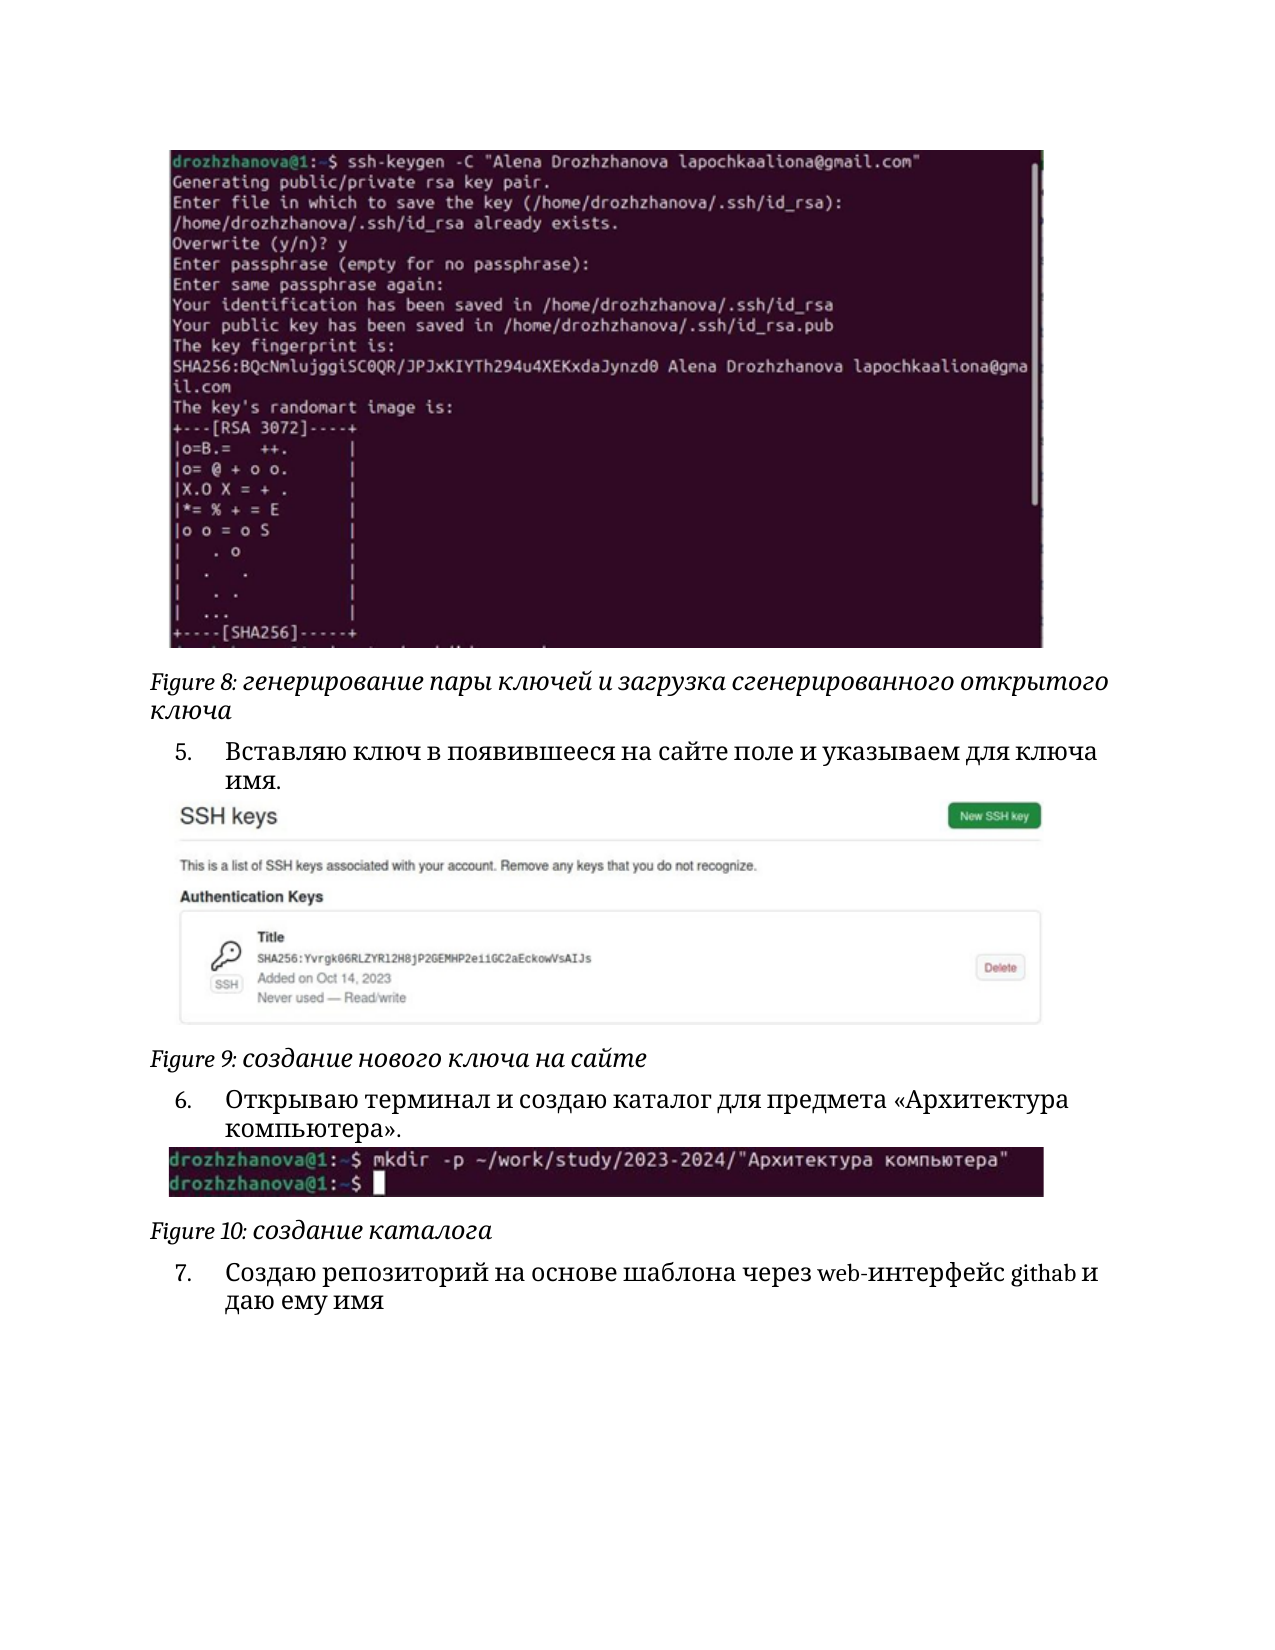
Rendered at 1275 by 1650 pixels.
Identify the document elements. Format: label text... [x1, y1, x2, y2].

list Создаю репозиторий на основе шаблона через web-интерфейс githab и даю ему имя [175, 1258, 1125, 1316]
picture [168, 150, 1044, 648]
text Figure 10: создание каталога [150, 1217, 1125, 1246]
picture [168, 1147, 1044, 1197]
text Figure 8: генерирование пары ключей и загрузка сгенерированного открытого ключа [150, 668, 1125, 726]
text Figure 9: создание нового ключа на сайте [150, 1045, 1125, 1074]
list Открываю терминал и создаю каталог для предмета «Архитектура компьютера». [175, 1086, 1125, 1144]
picture [168, 799, 1044, 1025]
list Вставляю ключ в появившееся на сайте поле и указываем для ключа имя. [175, 738, 1125, 796]
